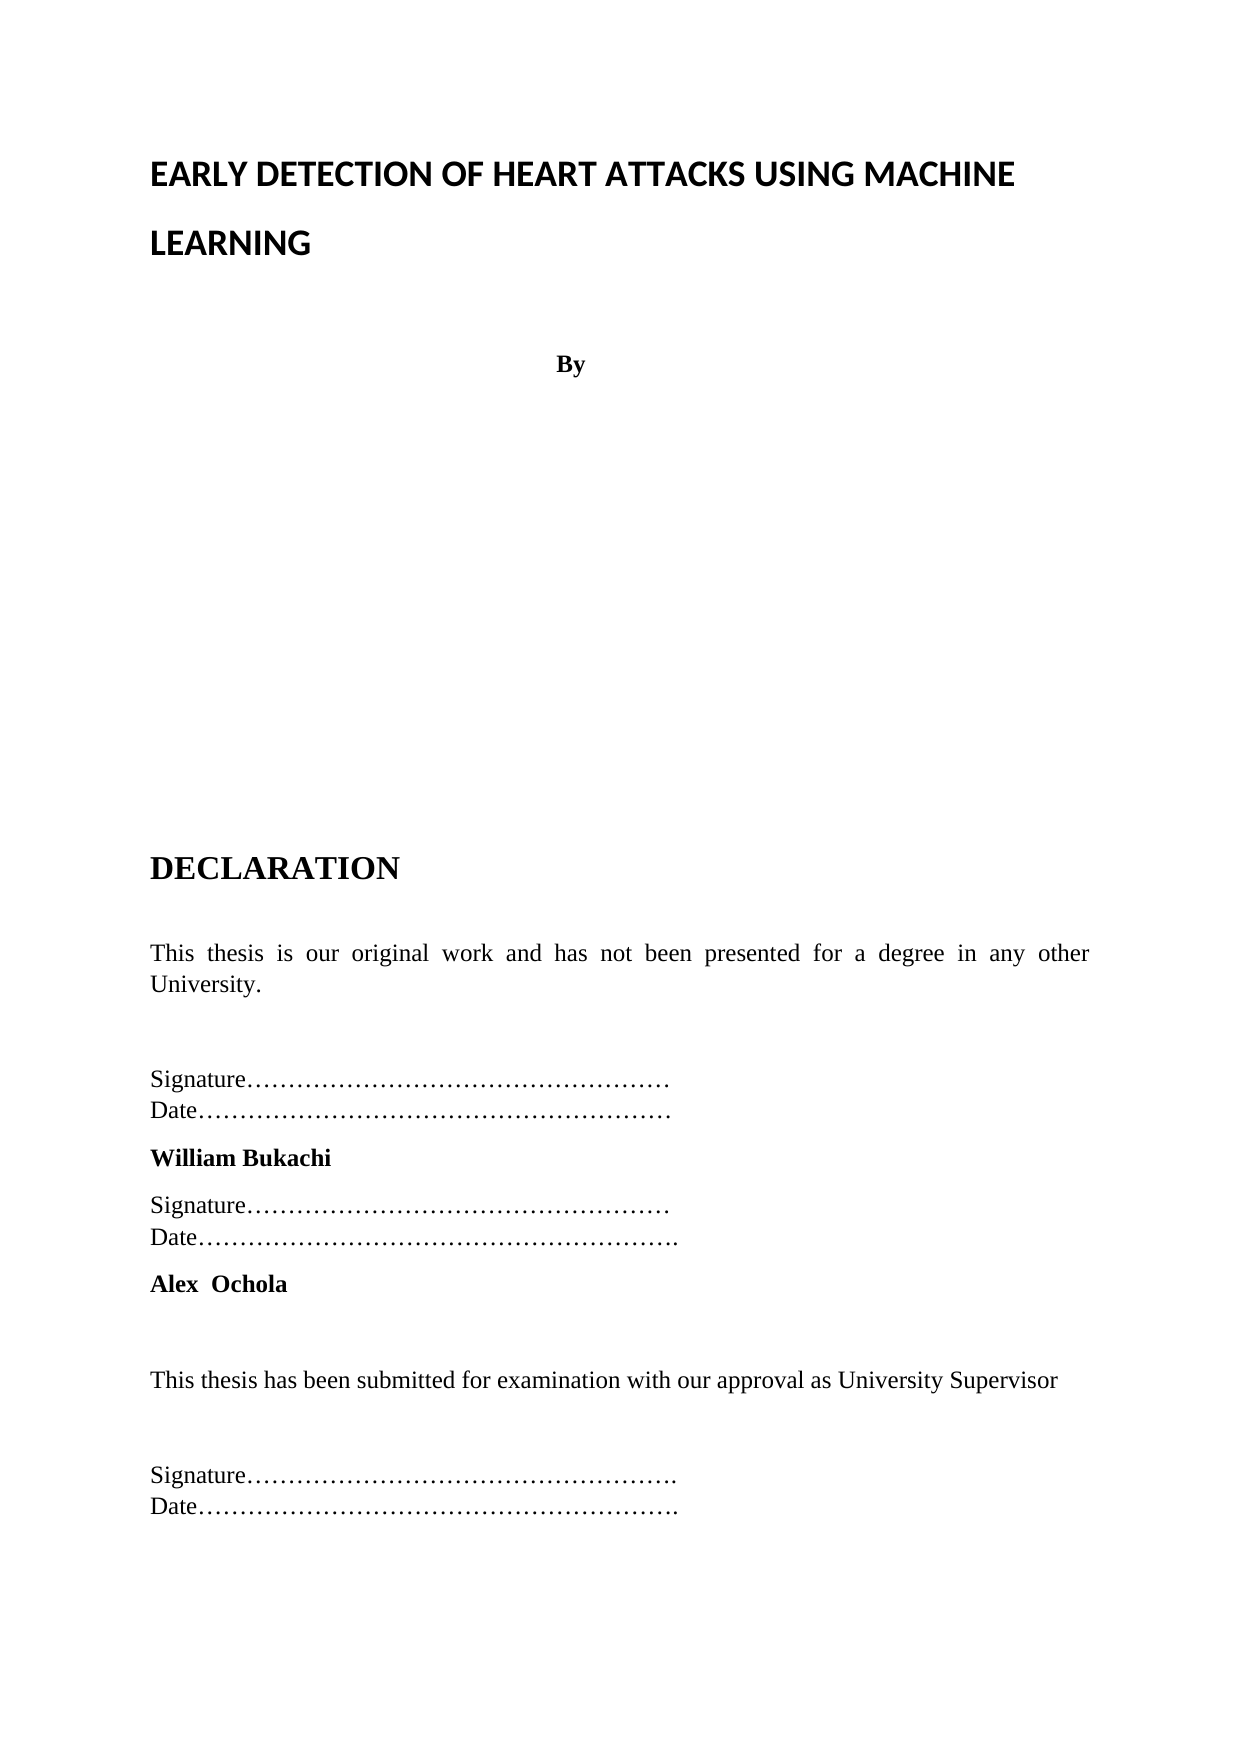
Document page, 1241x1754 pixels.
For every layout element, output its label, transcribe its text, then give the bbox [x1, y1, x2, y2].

text EARLY DETECTION OF HEART ATTACKS USING MACHINE LEARNING [150, 150, 1090, 264]
text William Bukachi [150, 1143, 1090, 1172]
text Signature……………………………………………. Date…………………………………………………. [150, 1460, 1090, 1520]
text This thesis is our original work and has not been presented for a degree in any other University. [150, 938, 1090, 997]
subtitle DECLARATION [150, 849, 1090, 887]
text Alex Ochola [150, 1269, 1090, 1298]
text Signature…………………………………………… Date…………………………………………………. [150, 1191, 1090, 1250]
text By [150, 349, 1090, 378]
text Signature…………………………………………… Date………………………………………………… [150, 1064, 1090, 1124]
text This thesis has been submitted for examination with our approval as University Supervisor [150, 1365, 1090, 1393]
